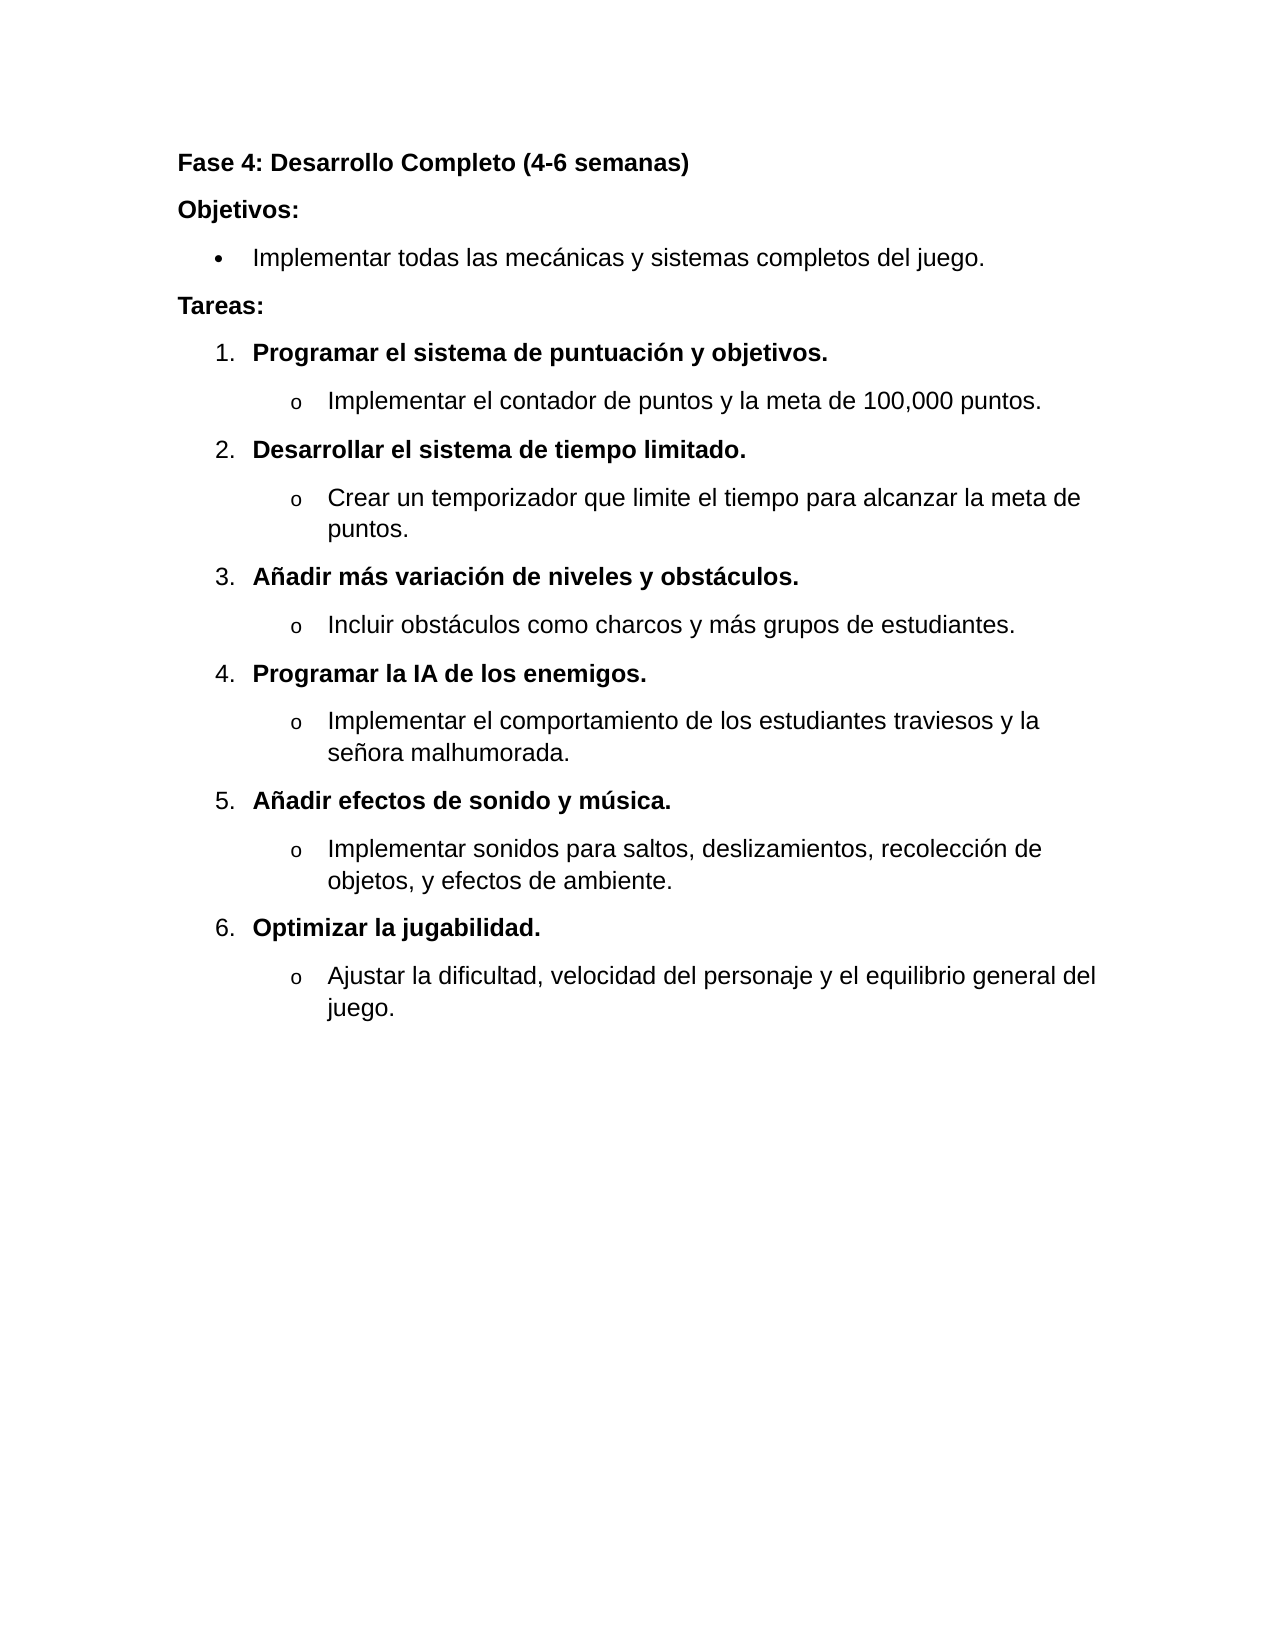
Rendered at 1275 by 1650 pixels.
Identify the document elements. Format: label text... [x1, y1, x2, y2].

list Optimizar la jugabilidad. [215, 913, 1098, 942]
list Incluir obstáculos como charcos y más grupos de estudiantes. [290, 610, 1098, 639]
list Añadir más variación de niveles y obstáculos. [215, 562, 1098, 591]
list Programar el sistema de puntuación y objetivos. [215, 338, 1098, 367]
text Fase 4: Desarrollo Completo (4-6 semanas) [177, 148, 1098, 176]
list Crear un temporizador que limite el tiempo para alcanzar la meta de puntos. [290, 482, 1098, 543]
list Programar la IA de los enemigos. [215, 658, 1098, 687]
list Añadir efectos de sonido y música. [215, 786, 1098, 815]
list Implementar el comportamiento de los estudiantes traviesos y la señora malhumorada. [290, 706, 1098, 767]
text Objetivos: [177, 195, 1098, 224]
list Implementar el contador de puntos y la meta de 100,000 puntos. [290, 386, 1098, 416]
list Implementar sonidos para saltos, deslizamientos, recolección de objetos, y efectos de ambiente. [290, 834, 1098, 894]
list Implementar todas las mecánicas y sistemas completos del juego. [215, 243, 1098, 272]
list Desarrollar el sistema de tiempo limitado. [215, 435, 1098, 463]
list Ajustar la dificultad, velocidad del personaje y el equilibrio general del juego. [290, 961, 1098, 1022]
text Tareas: [177, 291, 1098, 319]
